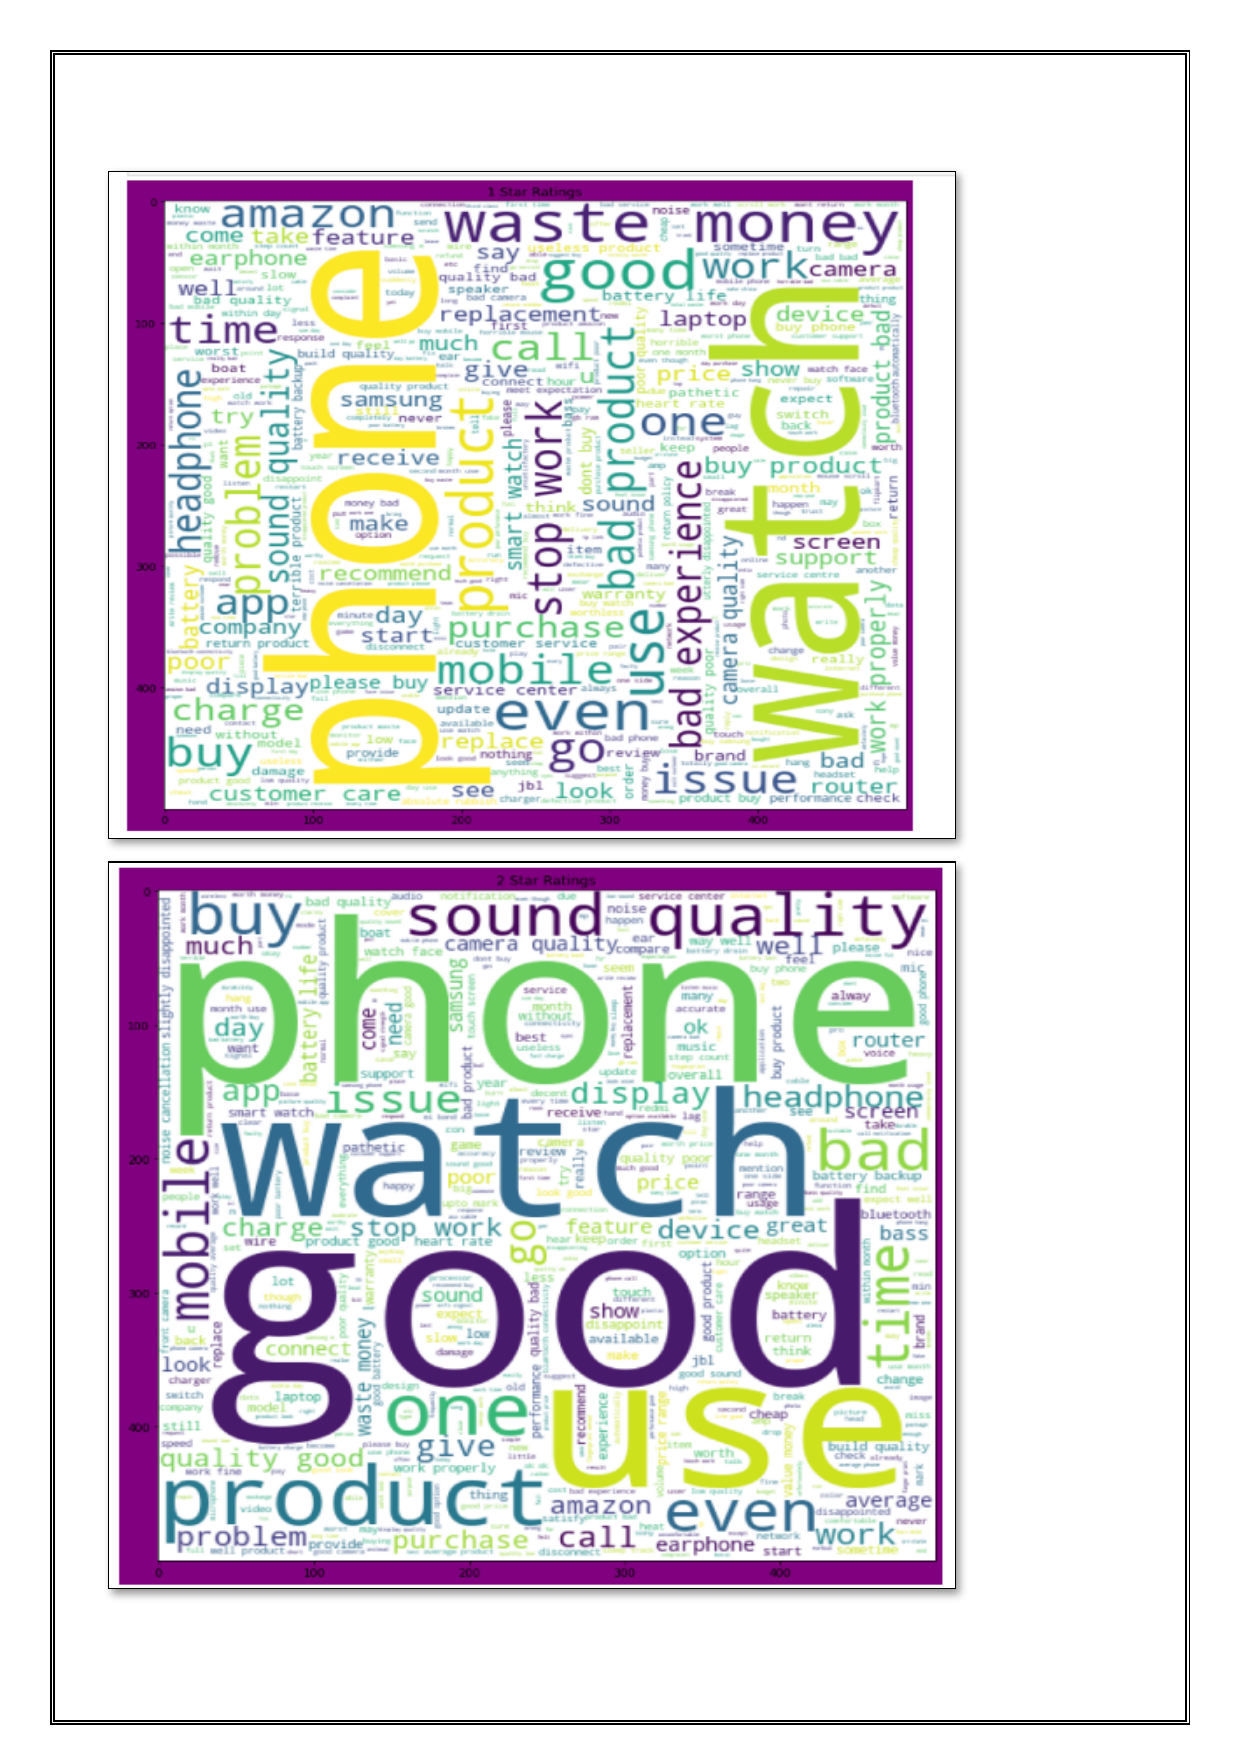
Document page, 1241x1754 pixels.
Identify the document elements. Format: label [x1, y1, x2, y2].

picture [109, 172, 955, 838]
picture [109, 863, 955, 1588]
